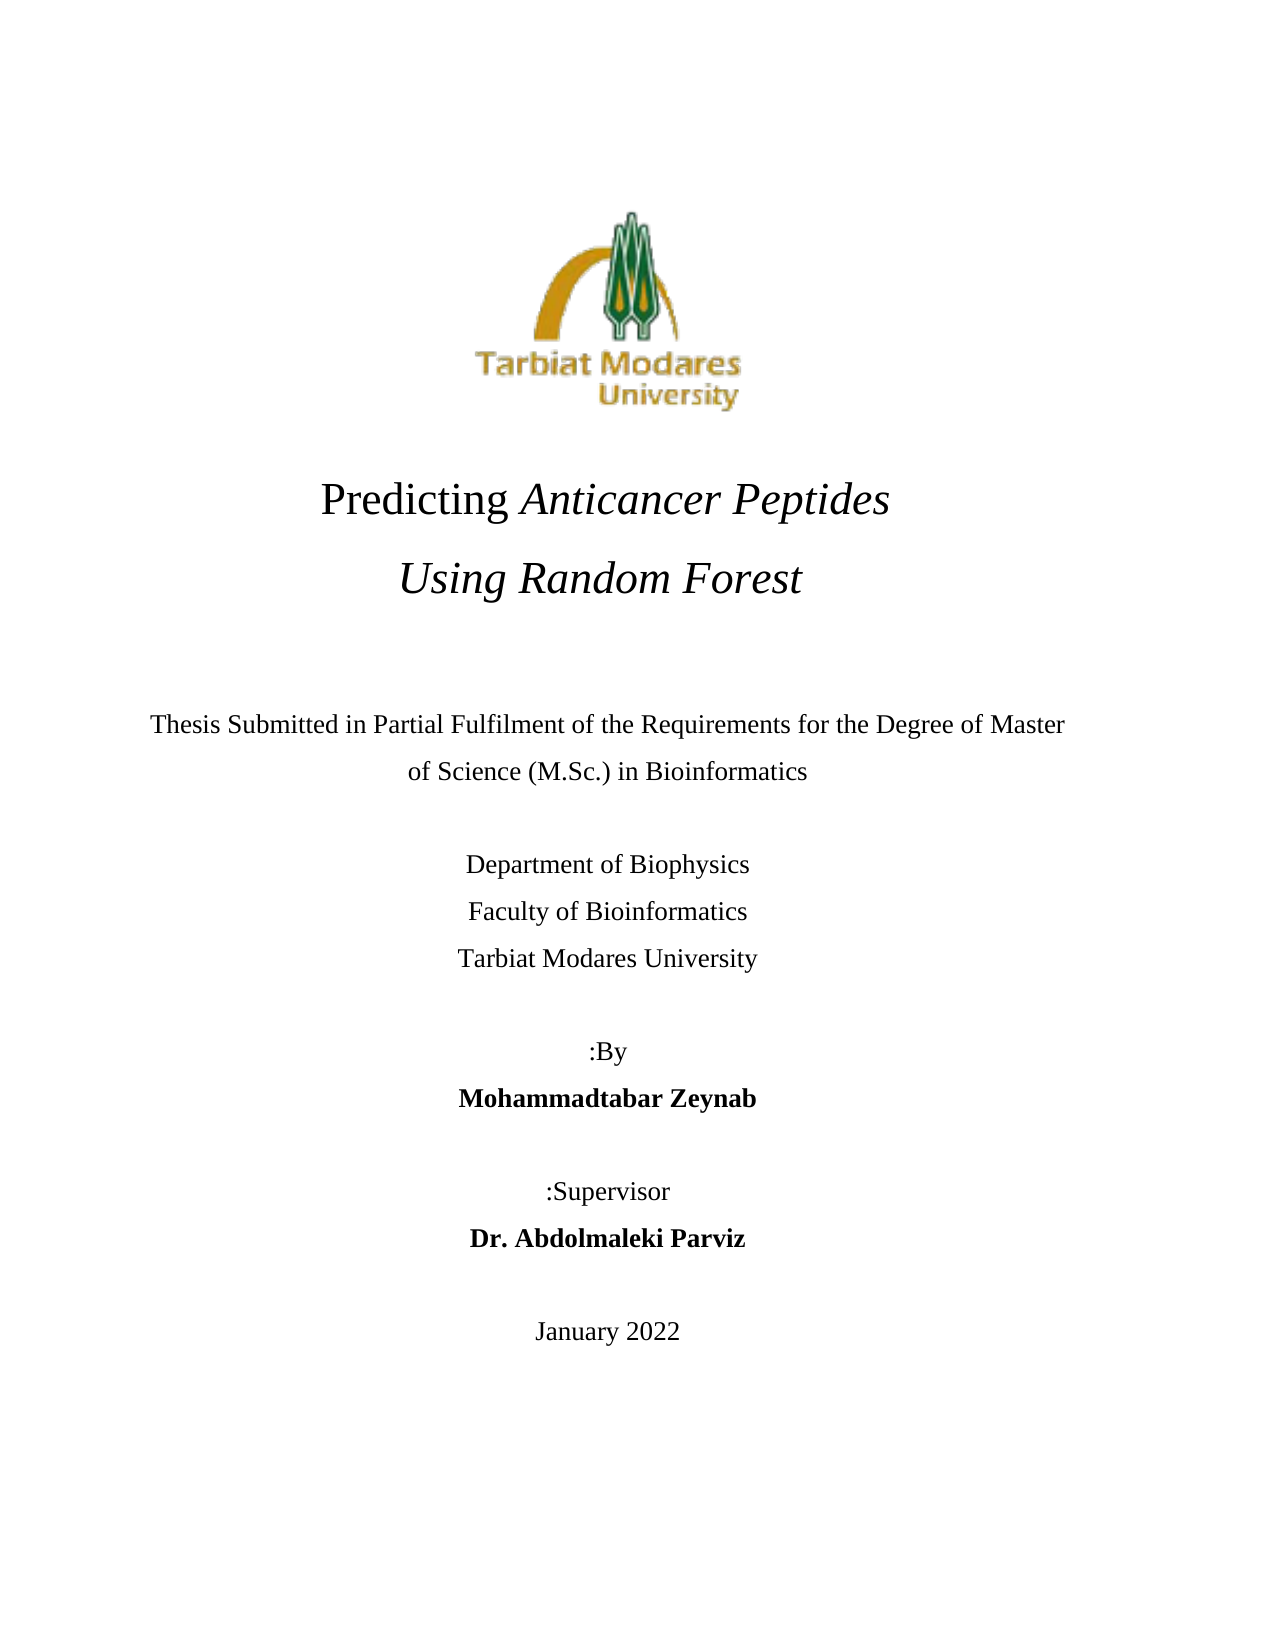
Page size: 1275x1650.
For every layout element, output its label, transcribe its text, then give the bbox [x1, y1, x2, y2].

picture [437, 177, 779, 441]
text Thesis Submitted in Partial Fulfilment of the Requirements for the Degree of Master of Science (M.Sc.) in Bioinformatics [148, 708, 1068, 786]
text Faculty of Bioinformatics [148, 895, 1068, 926]
text Mohammadtabar Zeynab [148, 1082, 1068, 1113]
text Supervisor: [148, 1175, 1068, 1206]
text Dr. Abdolmaleki Parviz [148, 1222, 1068, 1253]
text Department of Biophysics [148, 848, 1068, 880]
text Using Random Forest [148, 550, 1068, 603]
text Predicting Anticancer Peptides [148, 471, 1068, 524]
text By: [148, 1035, 1068, 1066]
text January 2022 [148, 1315, 1068, 1346]
text Tarbiat Modares University [148, 942, 1068, 973]
